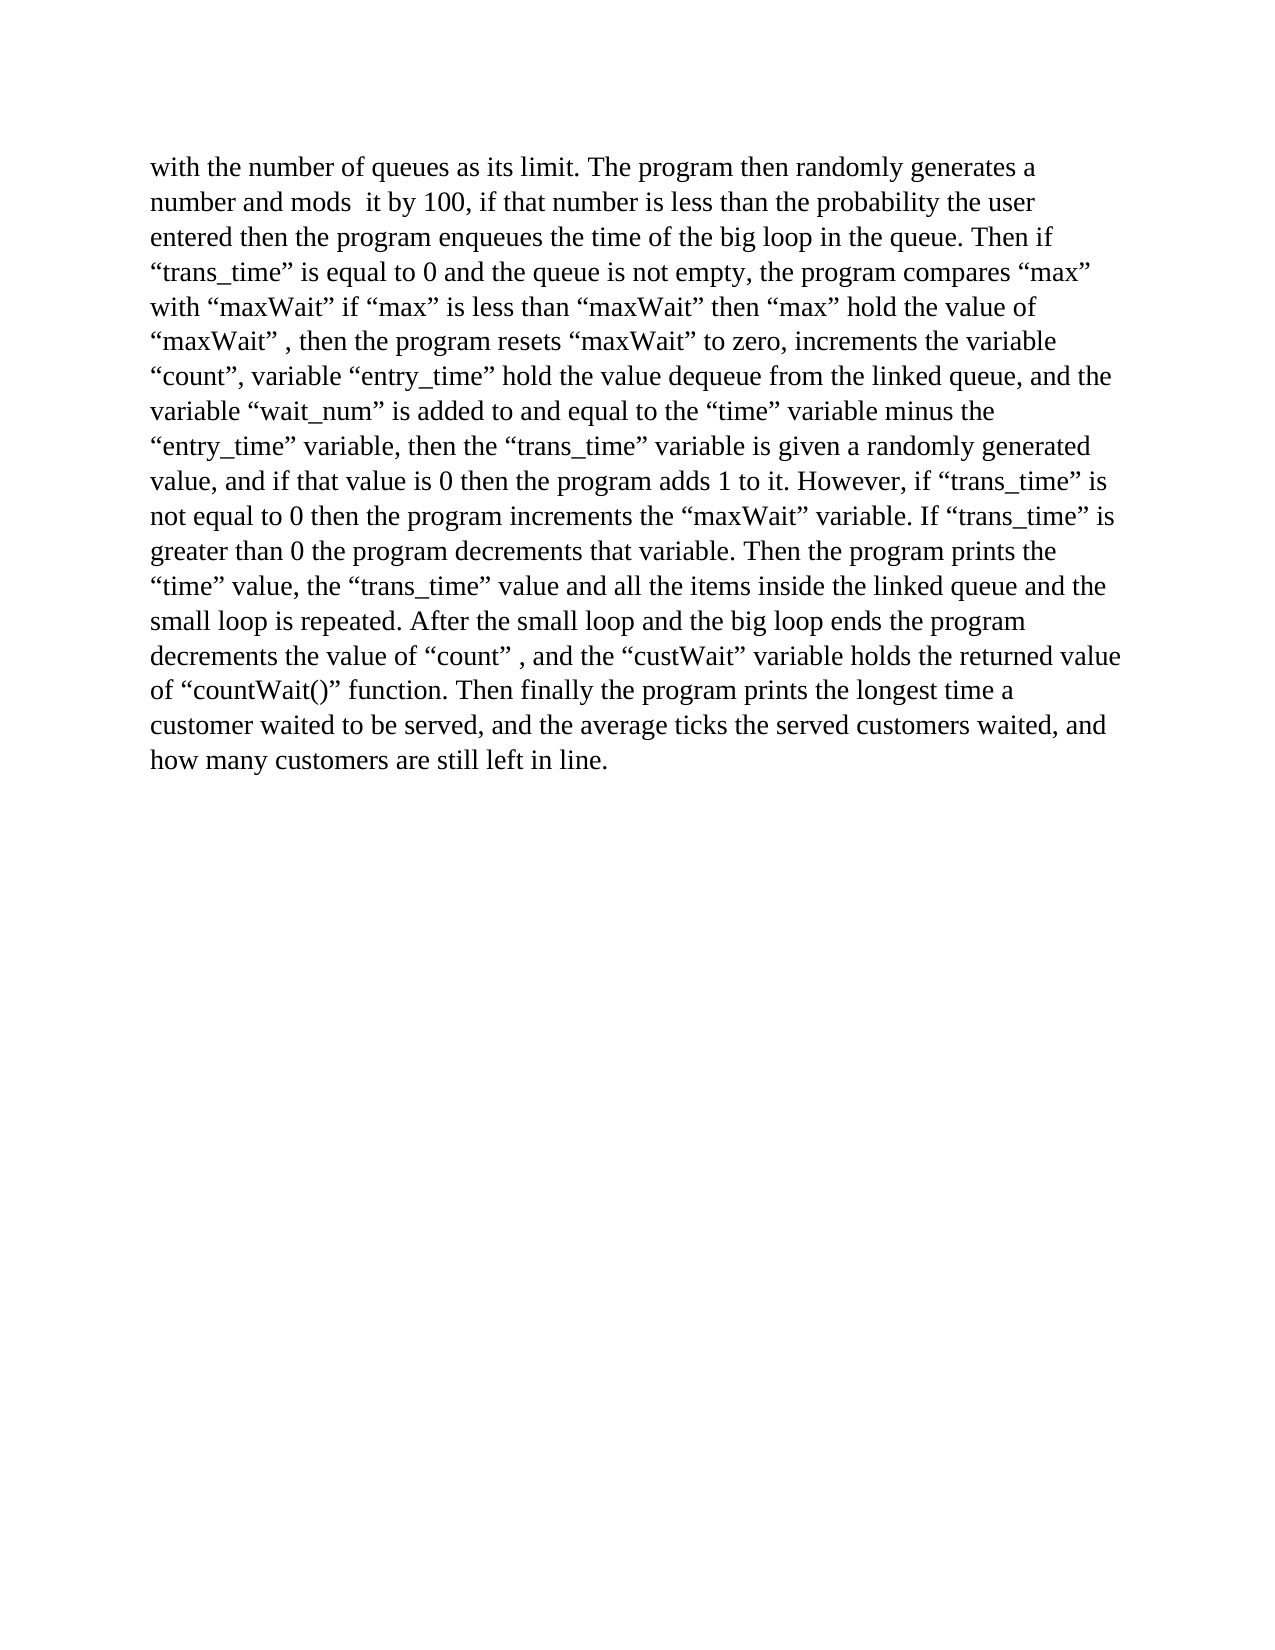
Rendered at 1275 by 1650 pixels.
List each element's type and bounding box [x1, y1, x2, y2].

text [150, 150, 1125, 776]
